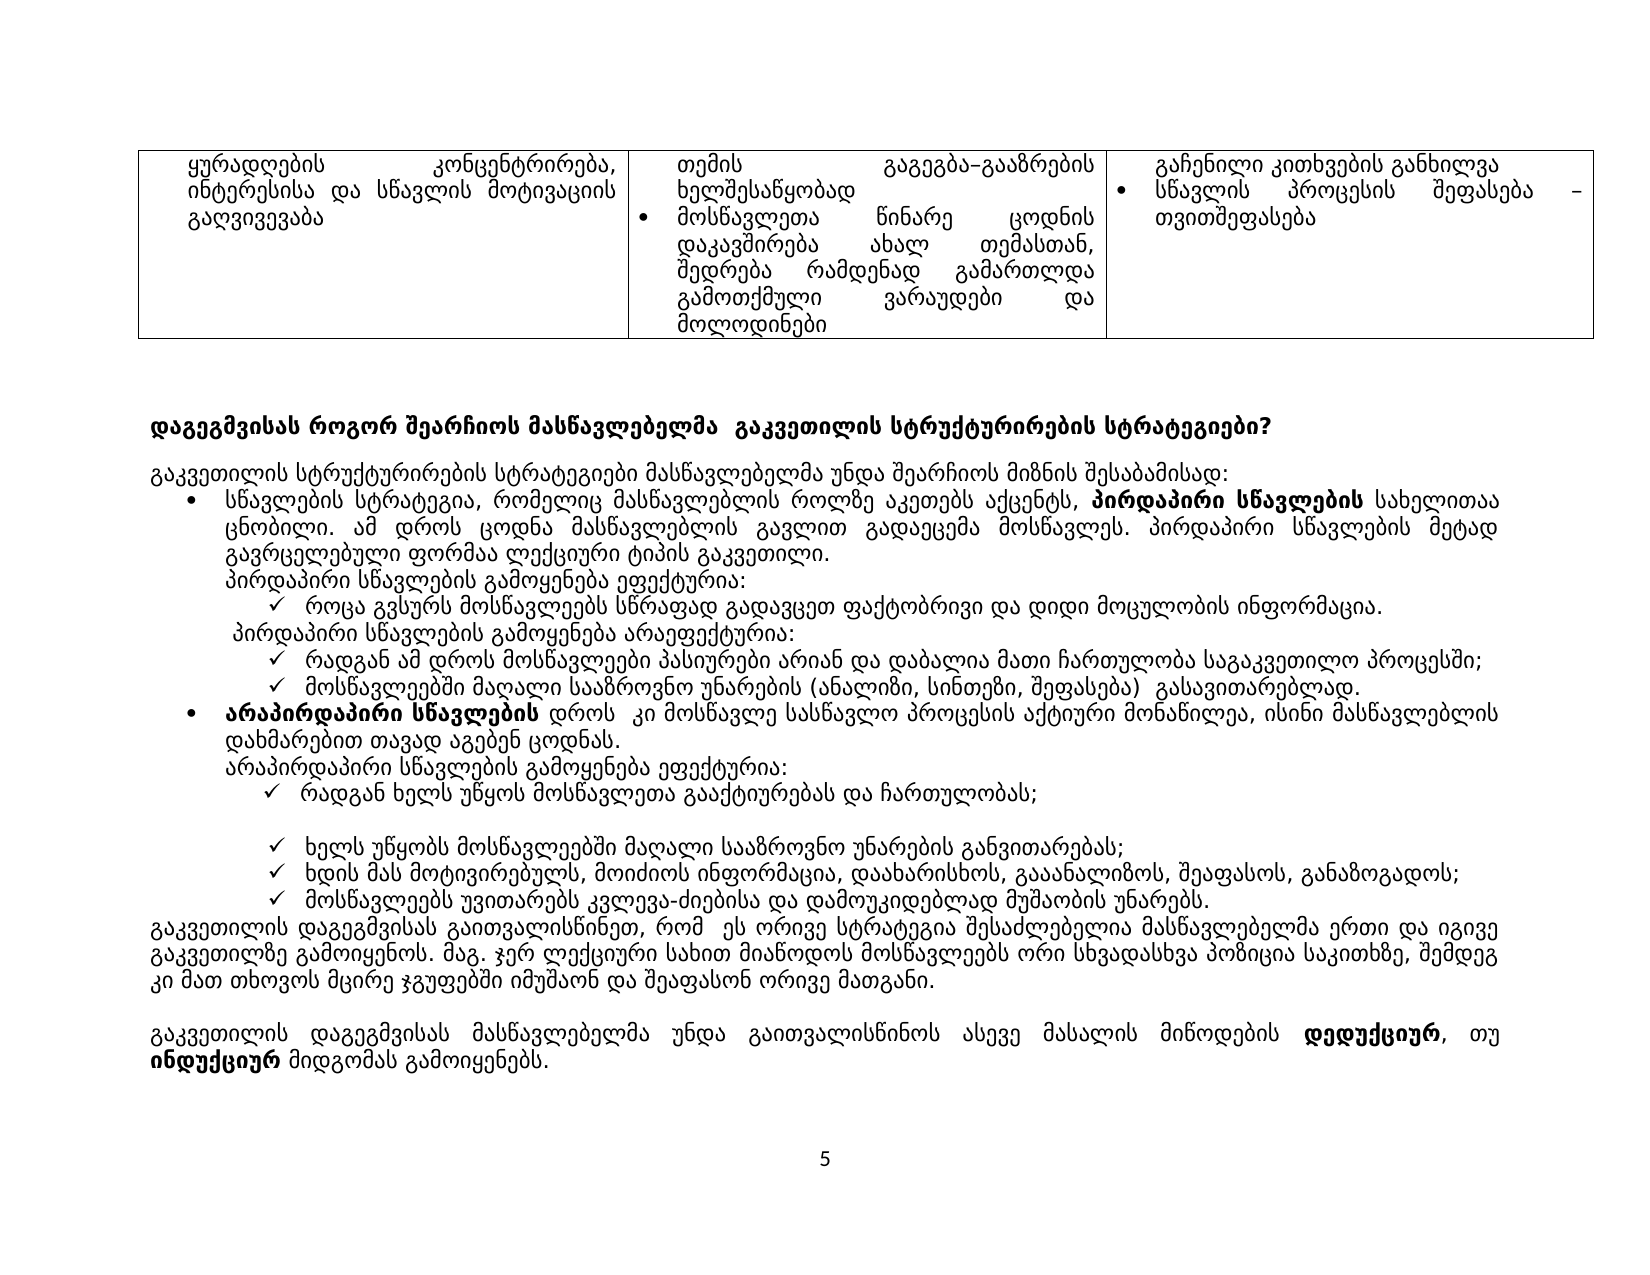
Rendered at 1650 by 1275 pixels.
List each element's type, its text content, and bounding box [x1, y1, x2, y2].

list როცა გვსურს მოსწავლეებს სწრაფად გადავცეთ ფაქტობრივი და დიდი მოცულობის ინფორმაცია. [267, 594, 1500, 620]
text დაგეგმვისას როგორ შეარჩიოს მასწავლებელმა გაკვეთილის სტრუქტურირების სტრატეგიები? [150, 413, 1500, 439]
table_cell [139, 151, 628, 338]
list პირდაპირი სწავლების გამოყენება ეფექტურია: [225, 567, 1500, 594]
list რადგან ხელს უწყოს მოსწავლეთა გააქტიურებას და ჩართულობას; [262, 780, 1500, 807]
list რადგან ამ დროს მოსწავლეები პასიურები არიან და დაბალია მათი ჩართულობა საგაკვეთილო პროცესში; [267, 647, 1500, 674]
text გაკვეთილის სტრუქტურირების სტრატეგიები მასწავლებელმა უნდა შეარჩიოს მიზნის შესაბამისად: [150, 460, 1500, 487]
list მოსწავლეებს უვითარებს კვლევა-ძიებისა და დამოუკიდებლად მუშაობის უნარებს. [267, 887, 1500, 914]
list სწავლების სტრატეგია, რომელიც მასწავლებლის როლზე აკეთებს აქცენტს, პირდაპირი სწავლების სახელითაა ცნობილი. ამ დროს ცოდნა მასწავლებლის გავლით გადაეცემა მოსწავლეს. პირდაპირი სწავლების მეტად გავრცელებული ფორმაა ლექციური ტიპის გაკვეთილი. [187, 487, 1500, 567]
text გაკვეთილის დაგეგმვისას მასწავლებელმა უნდა გაითვალისწინოს ასევე მასალის მიწოდების დედუქციურ, თუ ინდუქციურ მიდგომას გამოიყენებს. [150, 1020, 1500, 1074]
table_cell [1107, 151, 1593, 338]
list ხელს უწყობს მოსწავლეებში მაღალი სააზროვნო უნარების განვითარებას; [267, 834, 1500, 860]
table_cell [629, 151, 1106, 338]
list პირდაპირი სწავლების გამოყენება არაეფექტურია: [225, 620, 1500, 647]
list ხდის მას მოტივირებულს, მოიძიოს ინფორმაცია, დაახარისხოს, გააანალიზოს, შეაფასოს, განაზოგადოს; [267, 860, 1500, 887]
list მოსწავლეებში მაღალი სააზროვნო უნარების (ანალიზი, სინთეზი, შეფასება) გასავითარებლად. [267, 674, 1500, 700]
text გაკვეთილის დაგეგმვისას გაითვალისწინეთ, რომ ეს ორივე სტრატეგია შესაძლებელია მასწავლებელმა ერთი და იგივე გაკვეთილზე გამოიყენოს. მაგ. ჯერ ლექციური სახით მიაწოდოს მოსწავლეებს ორი სხვადასხვა პოზიცია საკითხზე, შემდეგ კი მათ თხოვოს მცირე ჯგუფებში იმუშაონ და შეაფასონ ორივე მათგანი. [150, 914, 1500, 994]
list არაპირდაპირი სწავლების დროს კი მოსწავლე სასწავლო პროცესის აქტიური მონაწილეა, ისინი მასწავლებლის დახმარებით თავად აგებენ ცოდნას. [187, 700, 1500, 754]
list არაპირდაპირი სწავლების გამოყენება ეფექტურია: [225, 754, 1500, 780]
